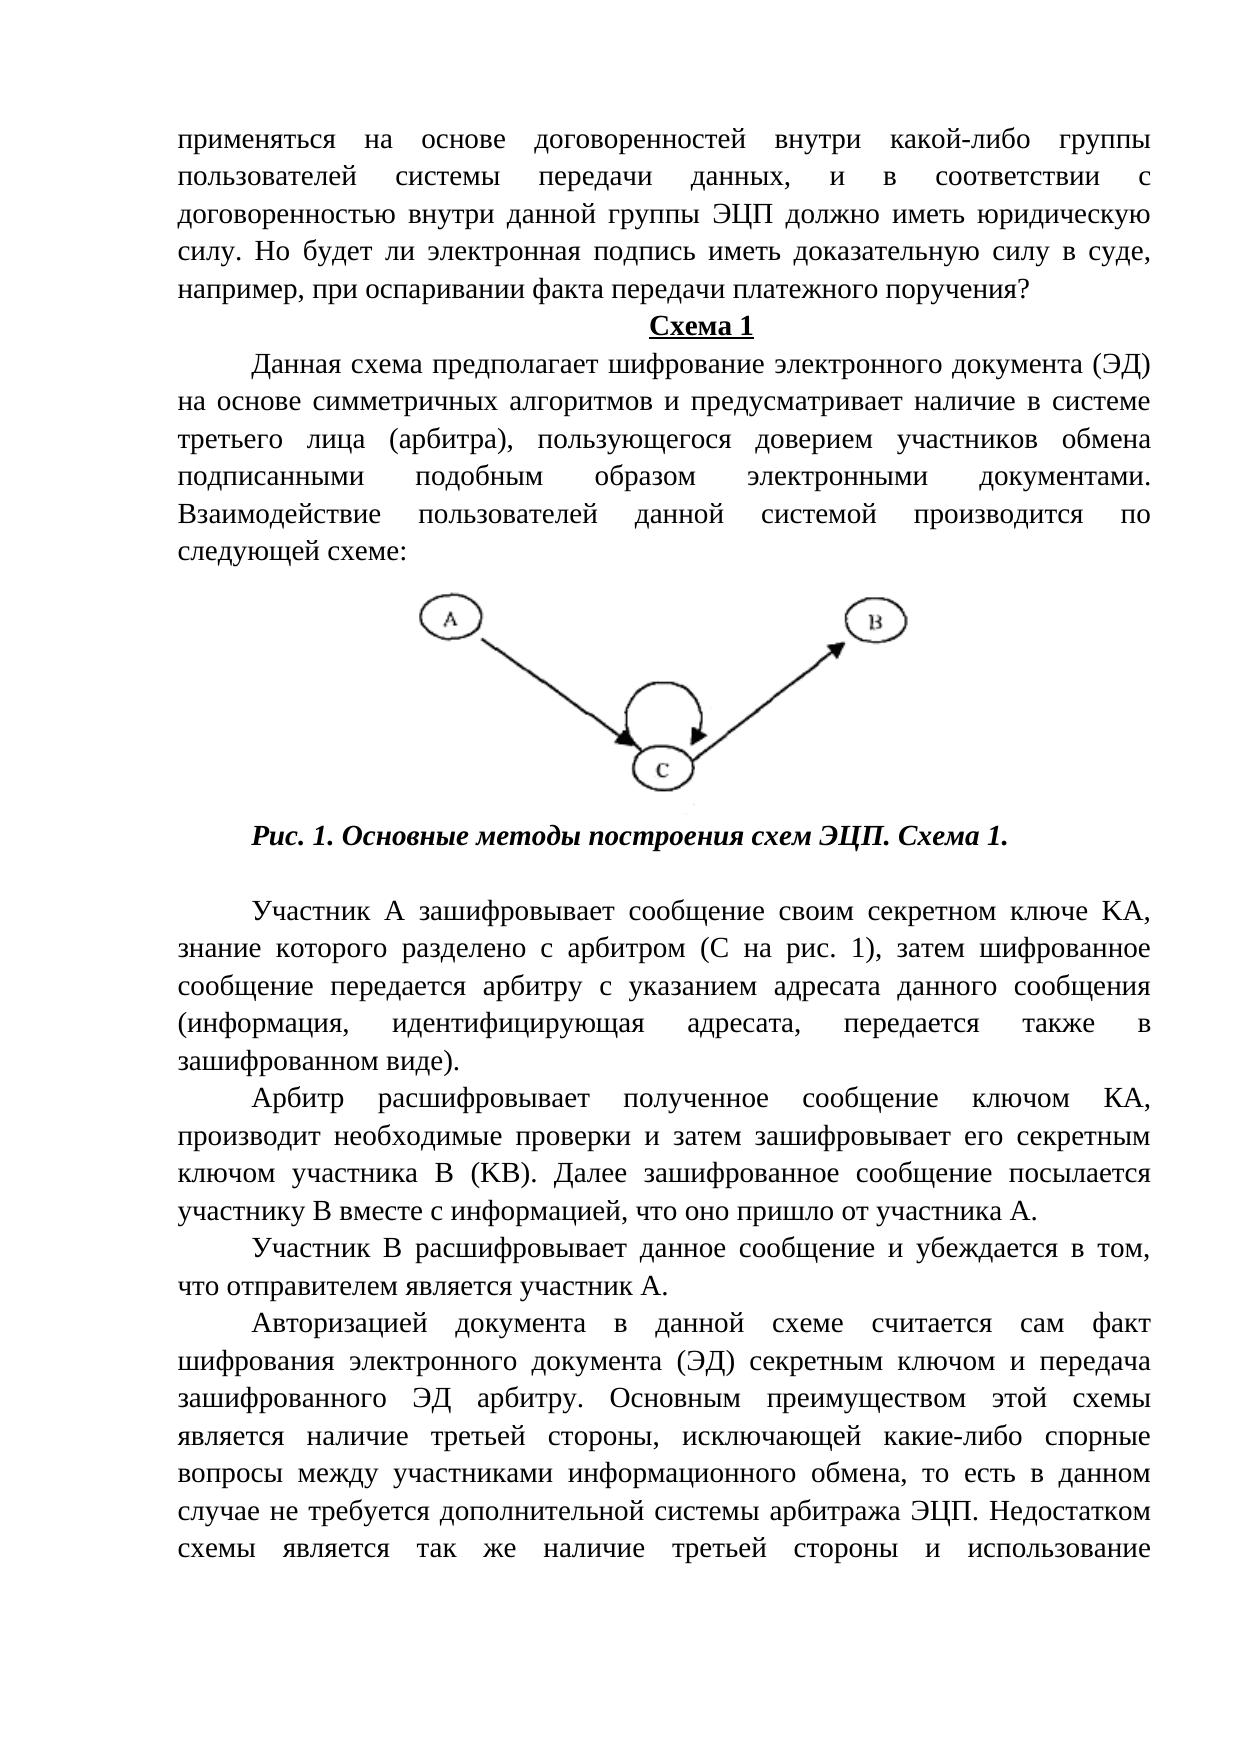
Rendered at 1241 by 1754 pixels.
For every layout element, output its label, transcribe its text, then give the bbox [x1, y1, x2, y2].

text Участник A зашифровывает сообщение своим секретном ключе KA, знание которого разделено с арбитром (С на рис. 1), затем шифрованное сообщение передается арбитру с указанием адресата данного сообщения (информация, идентифицирующая адресата, передается также в зашифрованном виде). [177, 890, 1152, 1077]
picture [418, 568, 911, 815]
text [177, 118, 1152, 306]
text Участник B расшифровывает данное сообщение и убеждается в том, что отправителем является участник A. [177, 1227, 1152, 1302]
text Рис. 1. Основные методы построения схем ЭЦП. Схема 1. [177, 815, 1152, 852]
text Арбитр расшифровывает полученное сообщение ключом КА, производит необходимые проверки и затем зашифровывает его секретным ключом участника B (KB). Далее зашифрованное сообщение посылается участнику B вместе с информацией, что оно пришло от участника A. [177, 1077, 1152, 1227]
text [177, 1302, 1152, 1565]
text Данная схема предполагает шифрование электронного документа (ЭД) на основе симметричных алгоритмов и предусматривает наличие в системе третьего лица (арбитра), пользующегося доверием участников обмена подписанными подобным образом электронными документами. Взаимодействие пользователей данной системой производится по следующей схеме: [177, 343, 1152, 568]
text Схема 1 [177, 306, 1152, 343]
